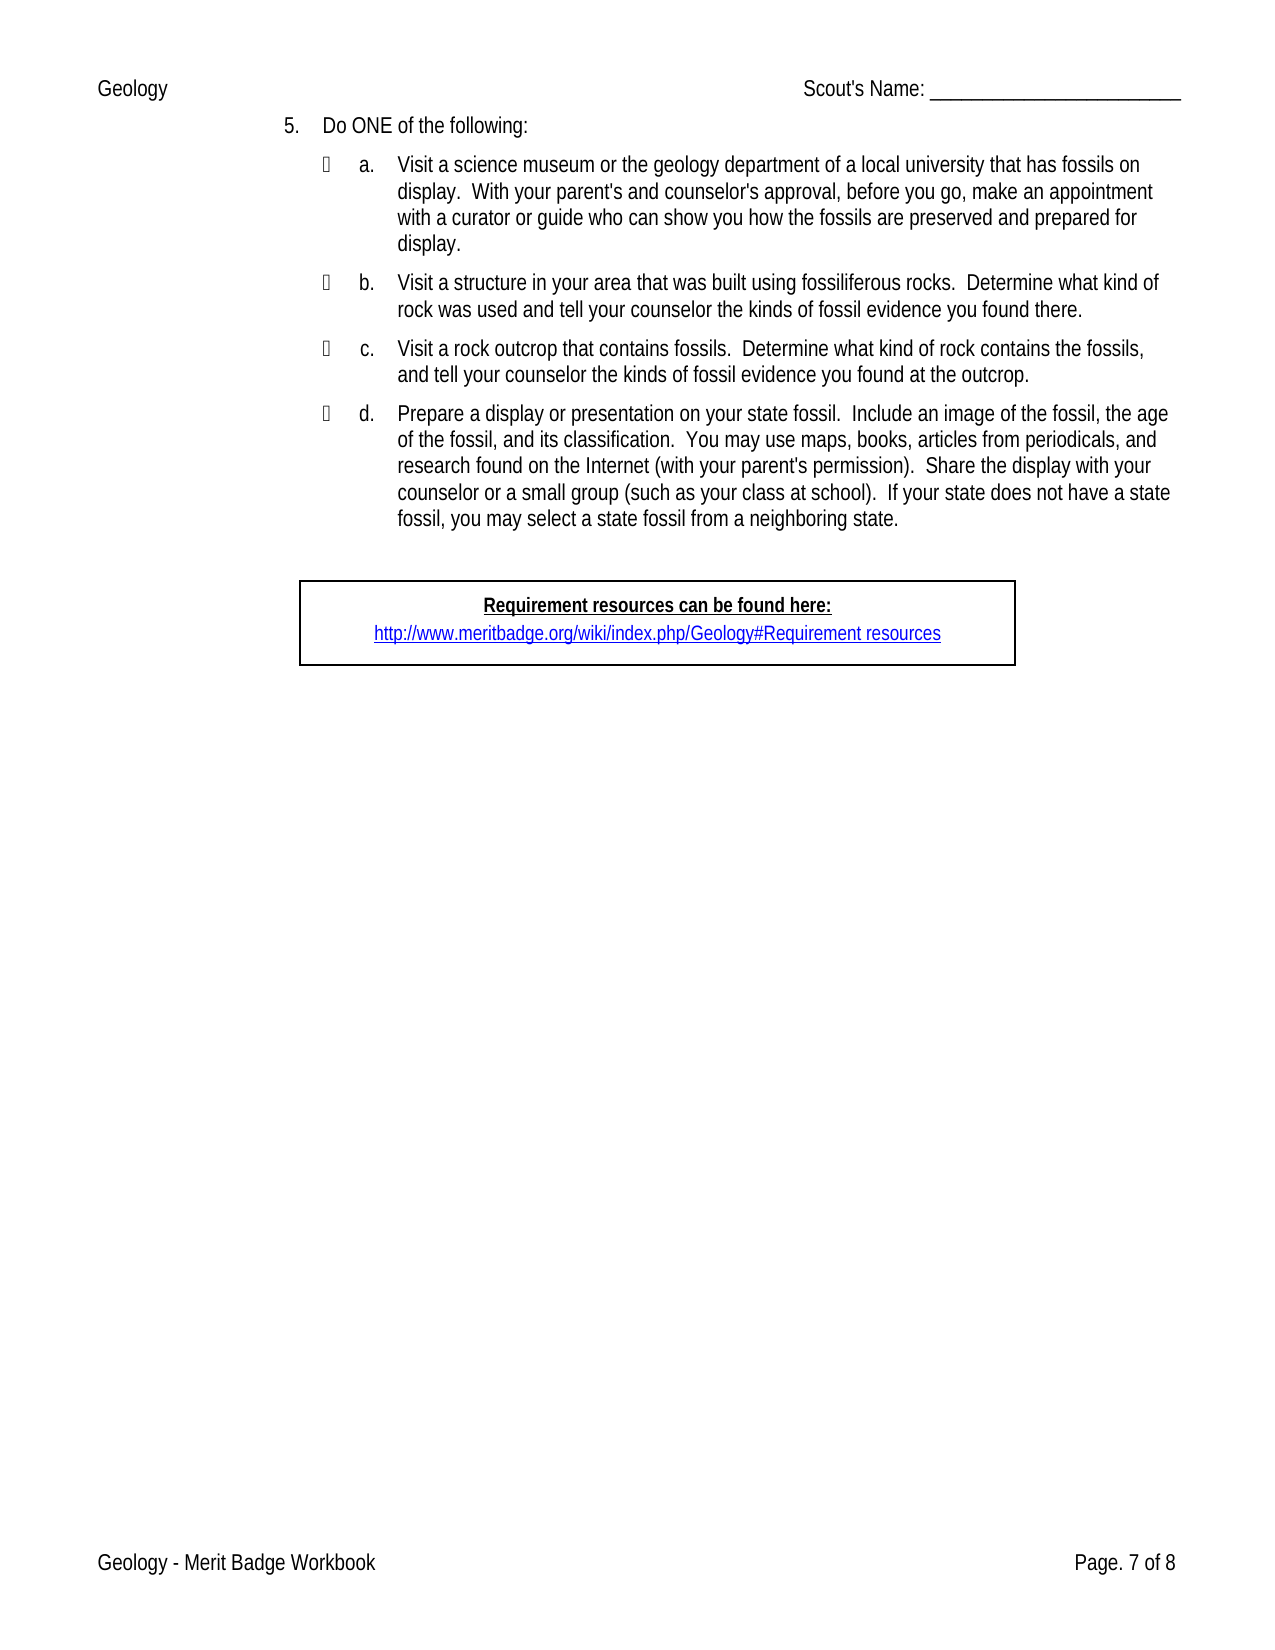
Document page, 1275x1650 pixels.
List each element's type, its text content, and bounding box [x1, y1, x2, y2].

text d. Prepare a display or presentation on your state fossil. Include an image of the fossil, the age of the fossil, and its classification. You may use maps, books, articles from periodicals, and research found on the Internet (with your parent's permission). Share the display with your counselor or a small group (such as your class at school). If your state does not have a state fossil, you may select a state fossil from a neighboring state. [322, 400, 1177, 531]
text a. Visit a science museum or the geology department of a local university that has fossils on display. With your parent's and counselor's approval, before you go, make an appointment with a curator or guide who can show you how the fossils are preserved and prepared for display. [322, 151, 1177, 257]
text b. Visit a structure in your area that was built using fossiliferous rocks. Determine what kind of rock was used and tell your counselor the kinds of fossil evidence you found there. [322, 269, 1177, 322]
text c. Visit a rock outcrop that contains fossils. Determine what kind of rock contains the fossils, and tell your counselor the kinds of fossil evidence you found at the outcrop. [322, 334, 1177, 387]
text 5. Do ONE of the following: [247, 112, 1177, 139]
